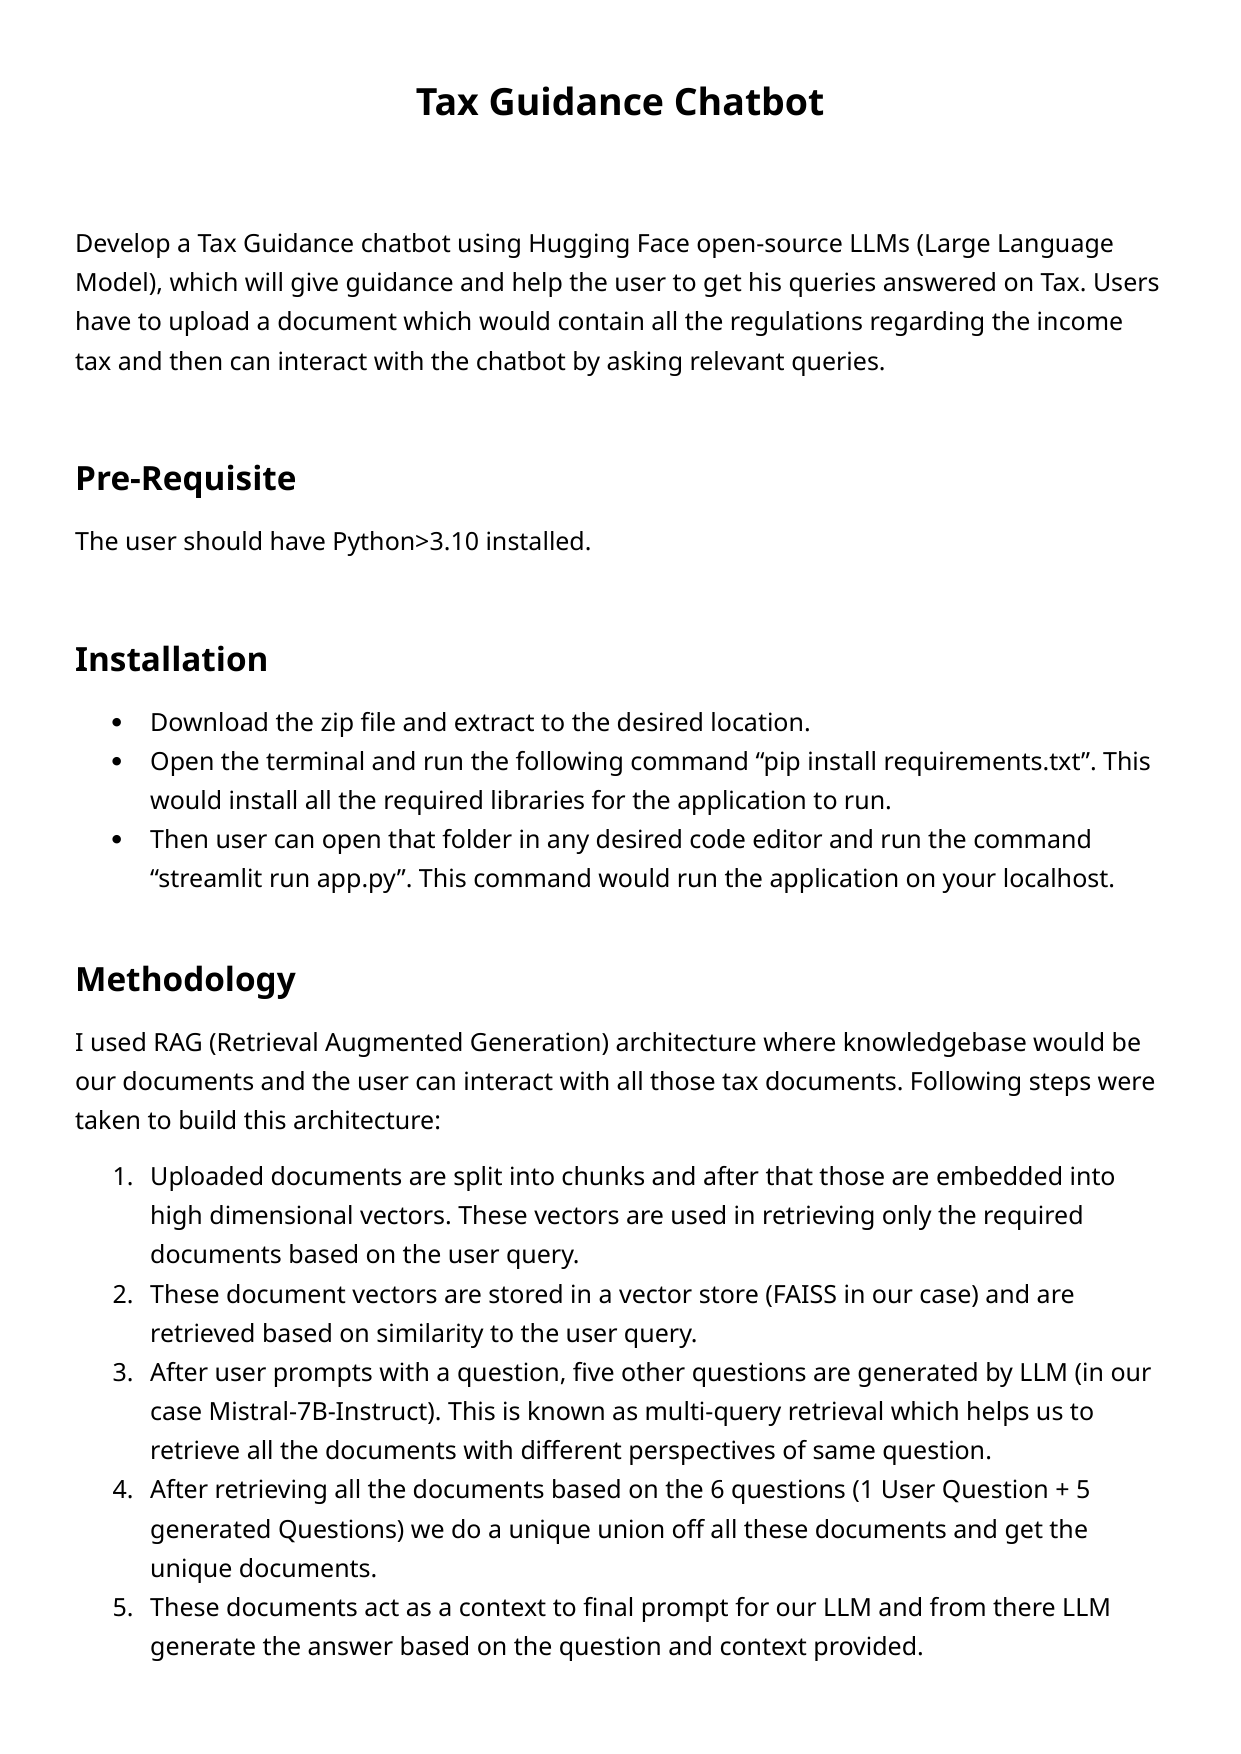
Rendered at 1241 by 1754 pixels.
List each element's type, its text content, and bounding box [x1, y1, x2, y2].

list Uploaded documents are split into chunks and after that those are embedded into high dimensional vectors. These vectors are used in retrieving only the required documents based on the user query. [112, 1159, 1165, 1271]
text Methodology [75, 956, 1165, 1001]
text The user should have Python>3.10 installed. [75, 524, 1165, 558]
list Download the zip file and extract to the desired location. [112, 704, 1165, 738]
list These document vectors are stored in a vector store (FAISS in our case) and are retrieved based on similarity to the user query. [112, 1276, 1165, 1349]
text Pre-Requisite [75, 455, 1165, 500]
list Then user can open that folder in any desired code editor and run the command “streamlit run app.py”. This command would run the application on your localhost. [112, 822, 1165, 895]
text Tax Guidance Chatbot [75, 75, 1165, 126]
text Installation [75, 635, 1165, 681]
list These documents act as a context to final prompt for our LLM and from there LLM generate the answer based on the question and context provided. [112, 1590, 1165, 1663]
list Open the terminal and run the following command “pip install requirements.txt”. This would install all the required libraries for the application to run. [112, 743, 1165, 817]
text I used RAG (Retrieval Augmented Generation) architecture where knowledgebase would be our documents and the user can interact with all those tax documents. Following steps were taken to build this architecture: [75, 1025, 1165, 1137]
list After retrieving all the documents based on the 6 questions (1 User Question + 5 generated Questions) we do a unique union off all these documents and get the unique documents. [112, 1472, 1165, 1584]
text Develop a Tax Guidance chatbot using Hugging Face open-source LLMs (Large Language Model), which will give guidance and help the user to get his queries answered on Tax. Users have to upload a document which would contain all the regulations regarding the income tax and then can interact with the chatbot by asking relevant queries. [75, 226, 1165, 377]
list After user prompts with a question, five other questions are generated by LLM (in our case Mistral-7B-Instruct). This is known as multi-query retrieval which helps us to retrieve all the documents with different perspectives of same question. [112, 1355, 1165, 1467]
